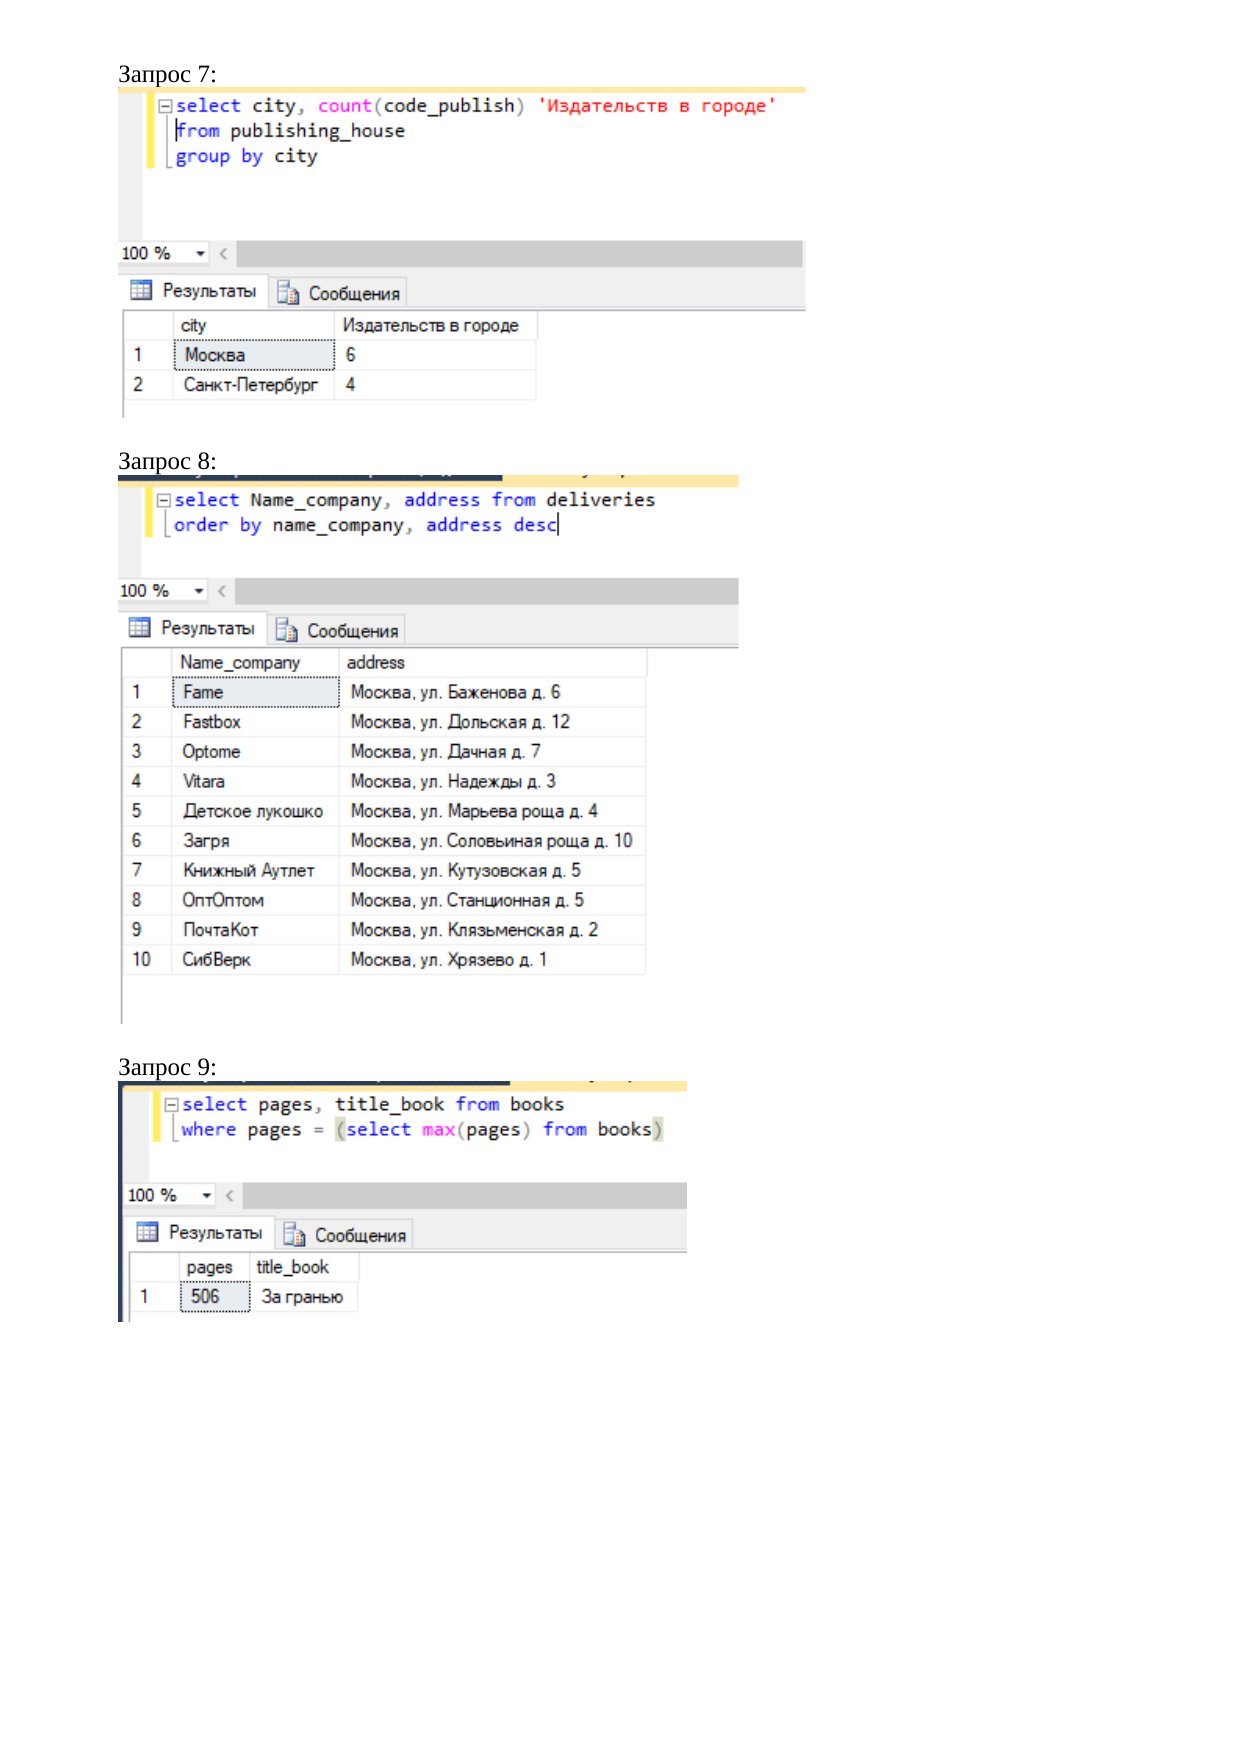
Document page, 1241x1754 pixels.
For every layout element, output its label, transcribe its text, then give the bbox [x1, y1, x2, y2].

picture [118, 1081, 687, 1322]
text Запрос 9: [118, 1052, 1152, 1081]
text Запрос 8: [118, 446, 1152, 475]
text Запрос 7: [118, 59, 1152, 88]
picture [118, 87, 806, 418]
picture [118, 475, 739, 1024]
